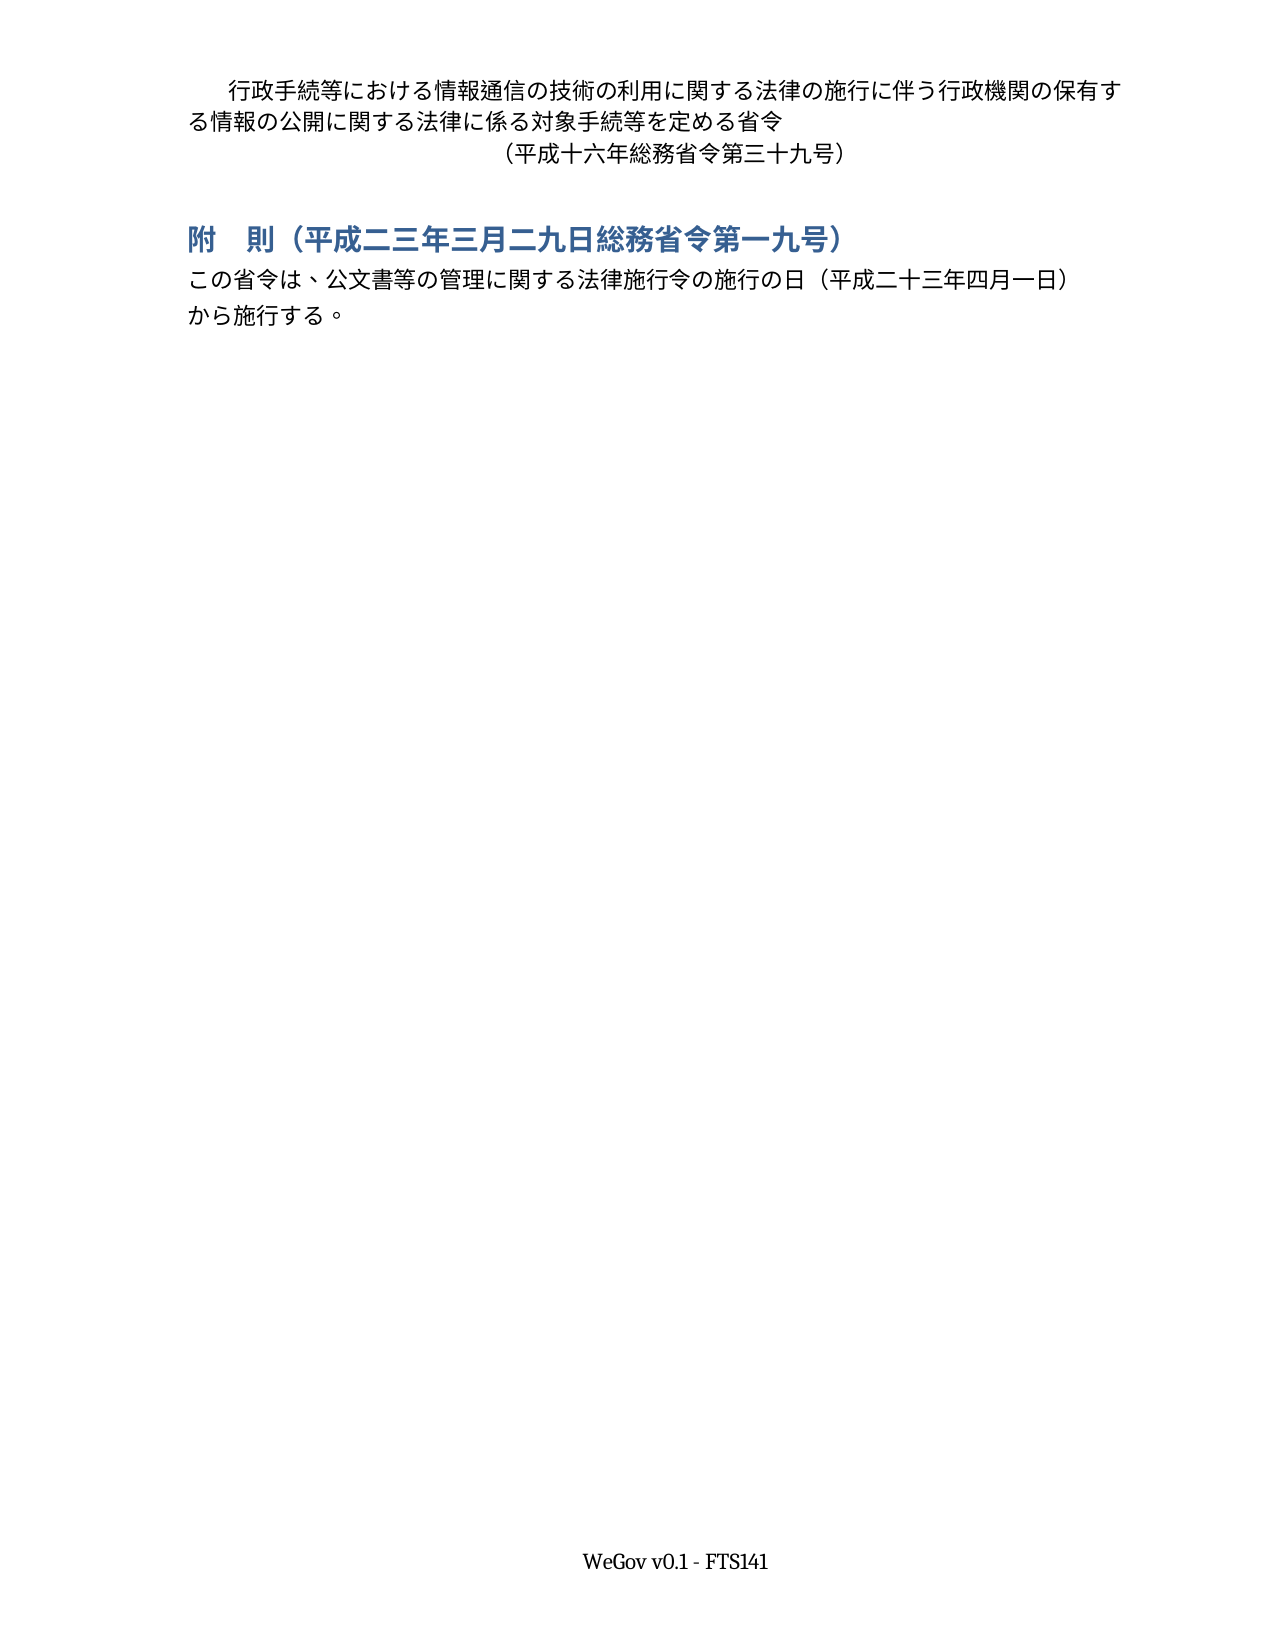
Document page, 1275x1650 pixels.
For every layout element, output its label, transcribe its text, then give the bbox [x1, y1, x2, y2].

subtitle 附 則（平成二三年三月二九日総務省令第一九号） [187, 219, 1087, 258]
text この省令は、公文書等の管理に関する法律施行令の施行の日（平成二十三年四月一日）から施行する。 [187, 264, 1087, 332]
